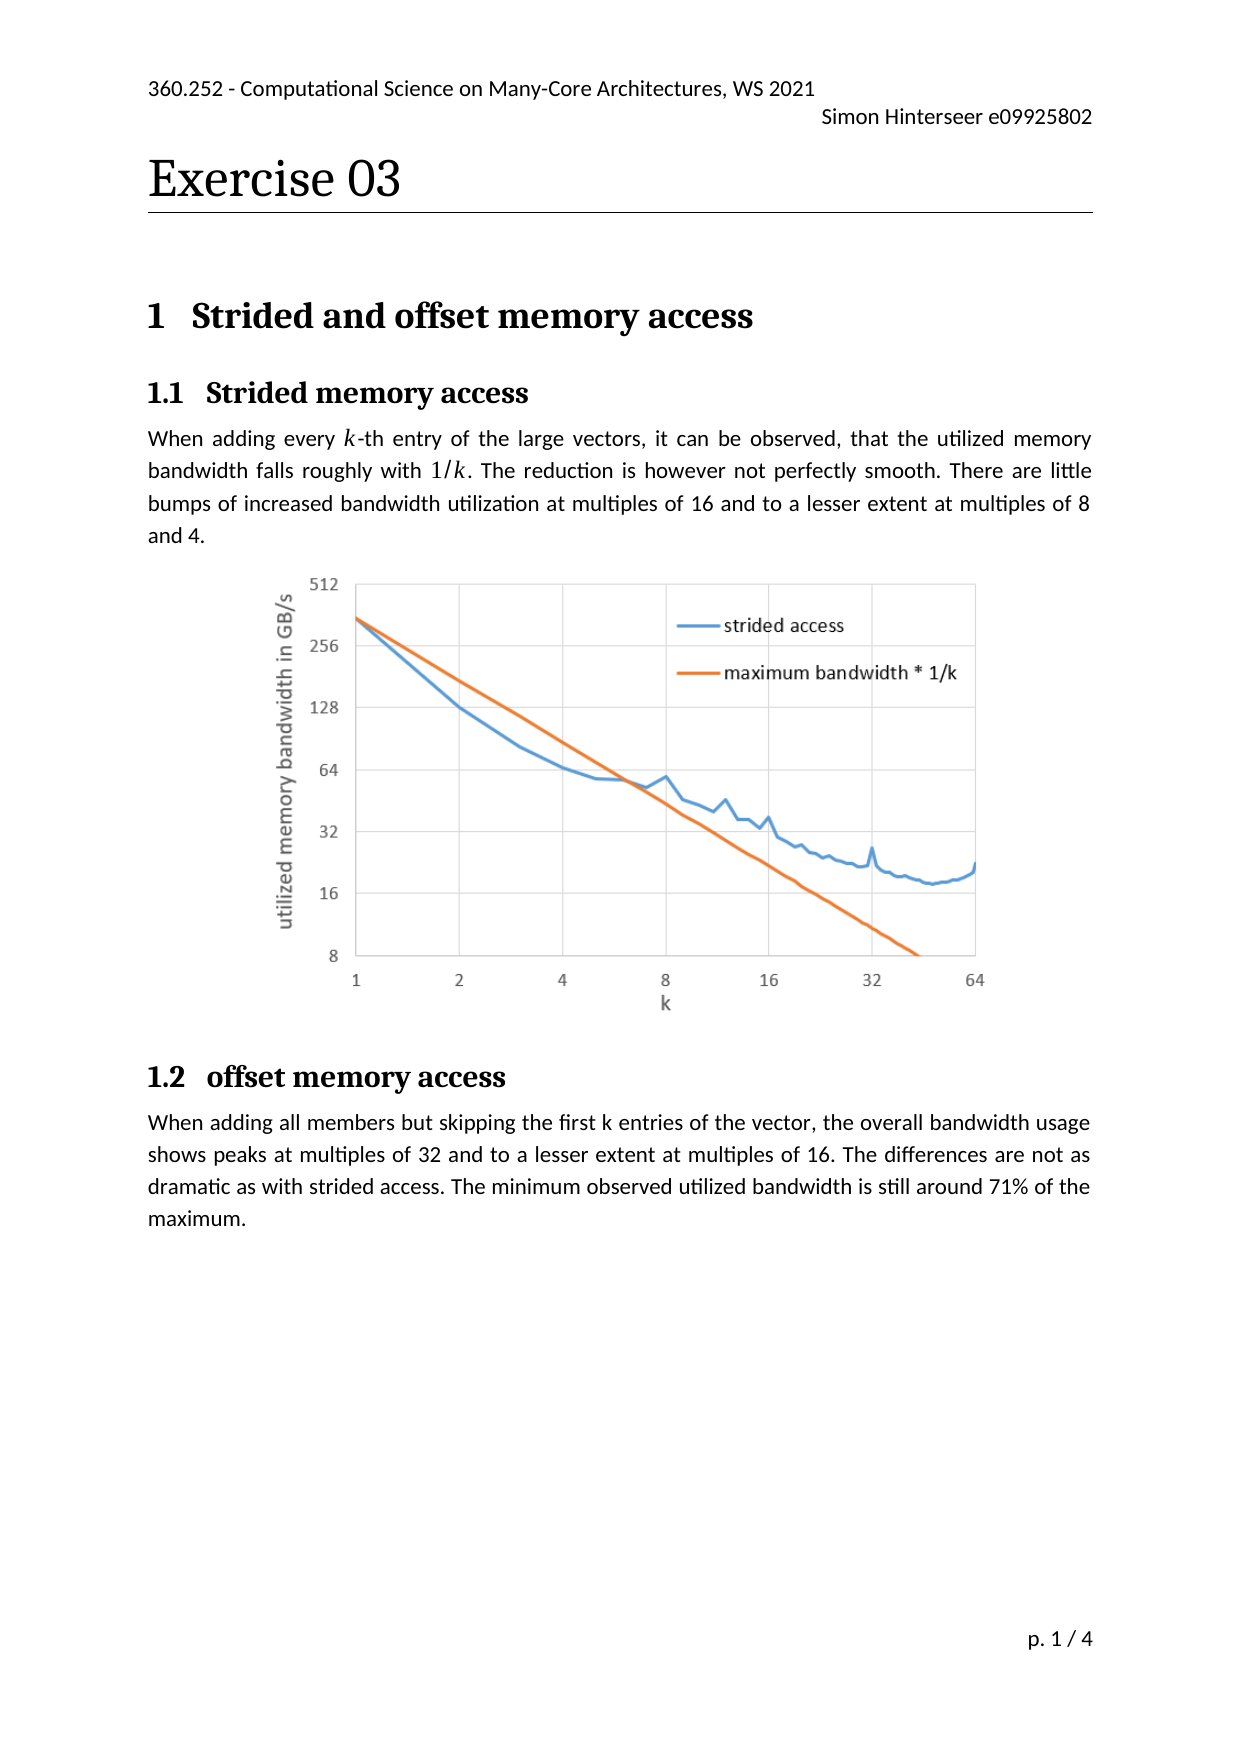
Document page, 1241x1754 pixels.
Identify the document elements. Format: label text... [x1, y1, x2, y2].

subtitle offset memory access [148, 1059, 1093, 1096]
subtitle Strided and offset memory access [148, 295, 1093, 338]
picture [243, 565, 997, 1018]
subtitle Strided memory access [148, 376, 1093, 412]
text When adding every -th entry of the large vectors, it can be observed, that the utilized memory bandwidth falls roughly with . The reduction is however not perfectly smooth. There are little bumps of increased bandwidth utilization at multiples of 16 and to a lesser extent at multiples of 8 and 4. [148, 424, 1093, 549]
text When adding all members but skipping the first k entries of the vector, the overall bandwidth usage shows peaks at multiples of 32 and to a lesser extent at multiples of 16. The differences are not as dramatic as with strided access. The minimum observed utilized bandwidth is still around 71% of the maximum. [148, 1108, 1093, 1233]
title Exercise 03 [148, 148, 1093, 212]
